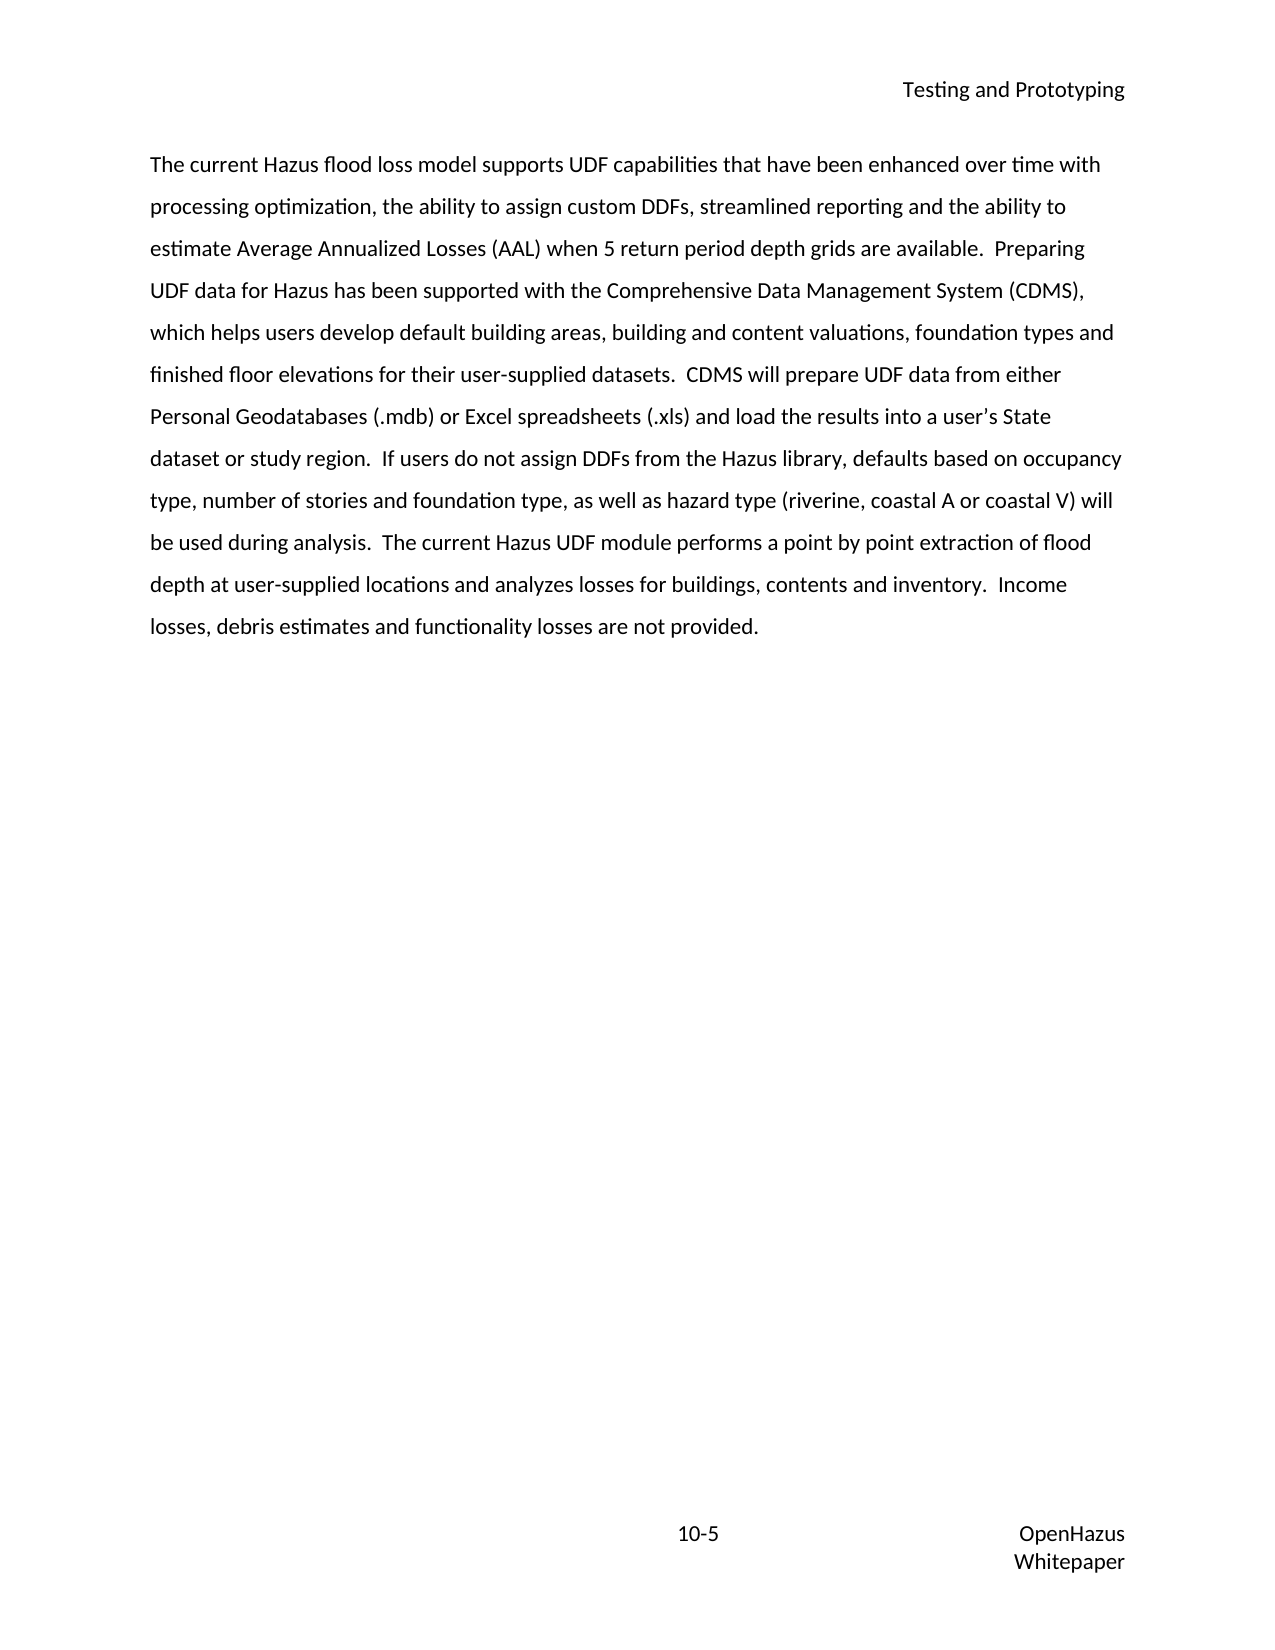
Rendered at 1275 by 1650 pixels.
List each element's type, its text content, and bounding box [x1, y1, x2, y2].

text The current Hazus flood loss model supports UDF capabilities that have been enhanced over time with processing optimization, the ability to assign custom DDFs, streamlined reporting and the ability to estimate Average Annualized Losses (AAL) when 5 return period depth grids are available. Preparing UDF data for Hazus has been supported with the Comprehensive Data Management System (CDMS), which helps users develop default building areas, building and content valuations, foundation types and finished floor elevations for their user-supplied datasets. CDMS will prepare UDF data from either Personal Geodatabases (.mdb) or Excel spreadsheets (.xls) and load the results into a user’s State dataset or study region. If users do not assign DDFs from the Hazus library, defaults based on occupancy type, number of stories and foundation type, as well as hazard type (riverine, coastal A or coastal V) will be used during analysis. The current Hazus UDF module performs a point by point extraction of flood depth at user-supplied locations and analyzes losses for buildings, contents and inventory. Income losses, debris estimates and functionality losses are not provided. [150, 150, 1125, 640]
